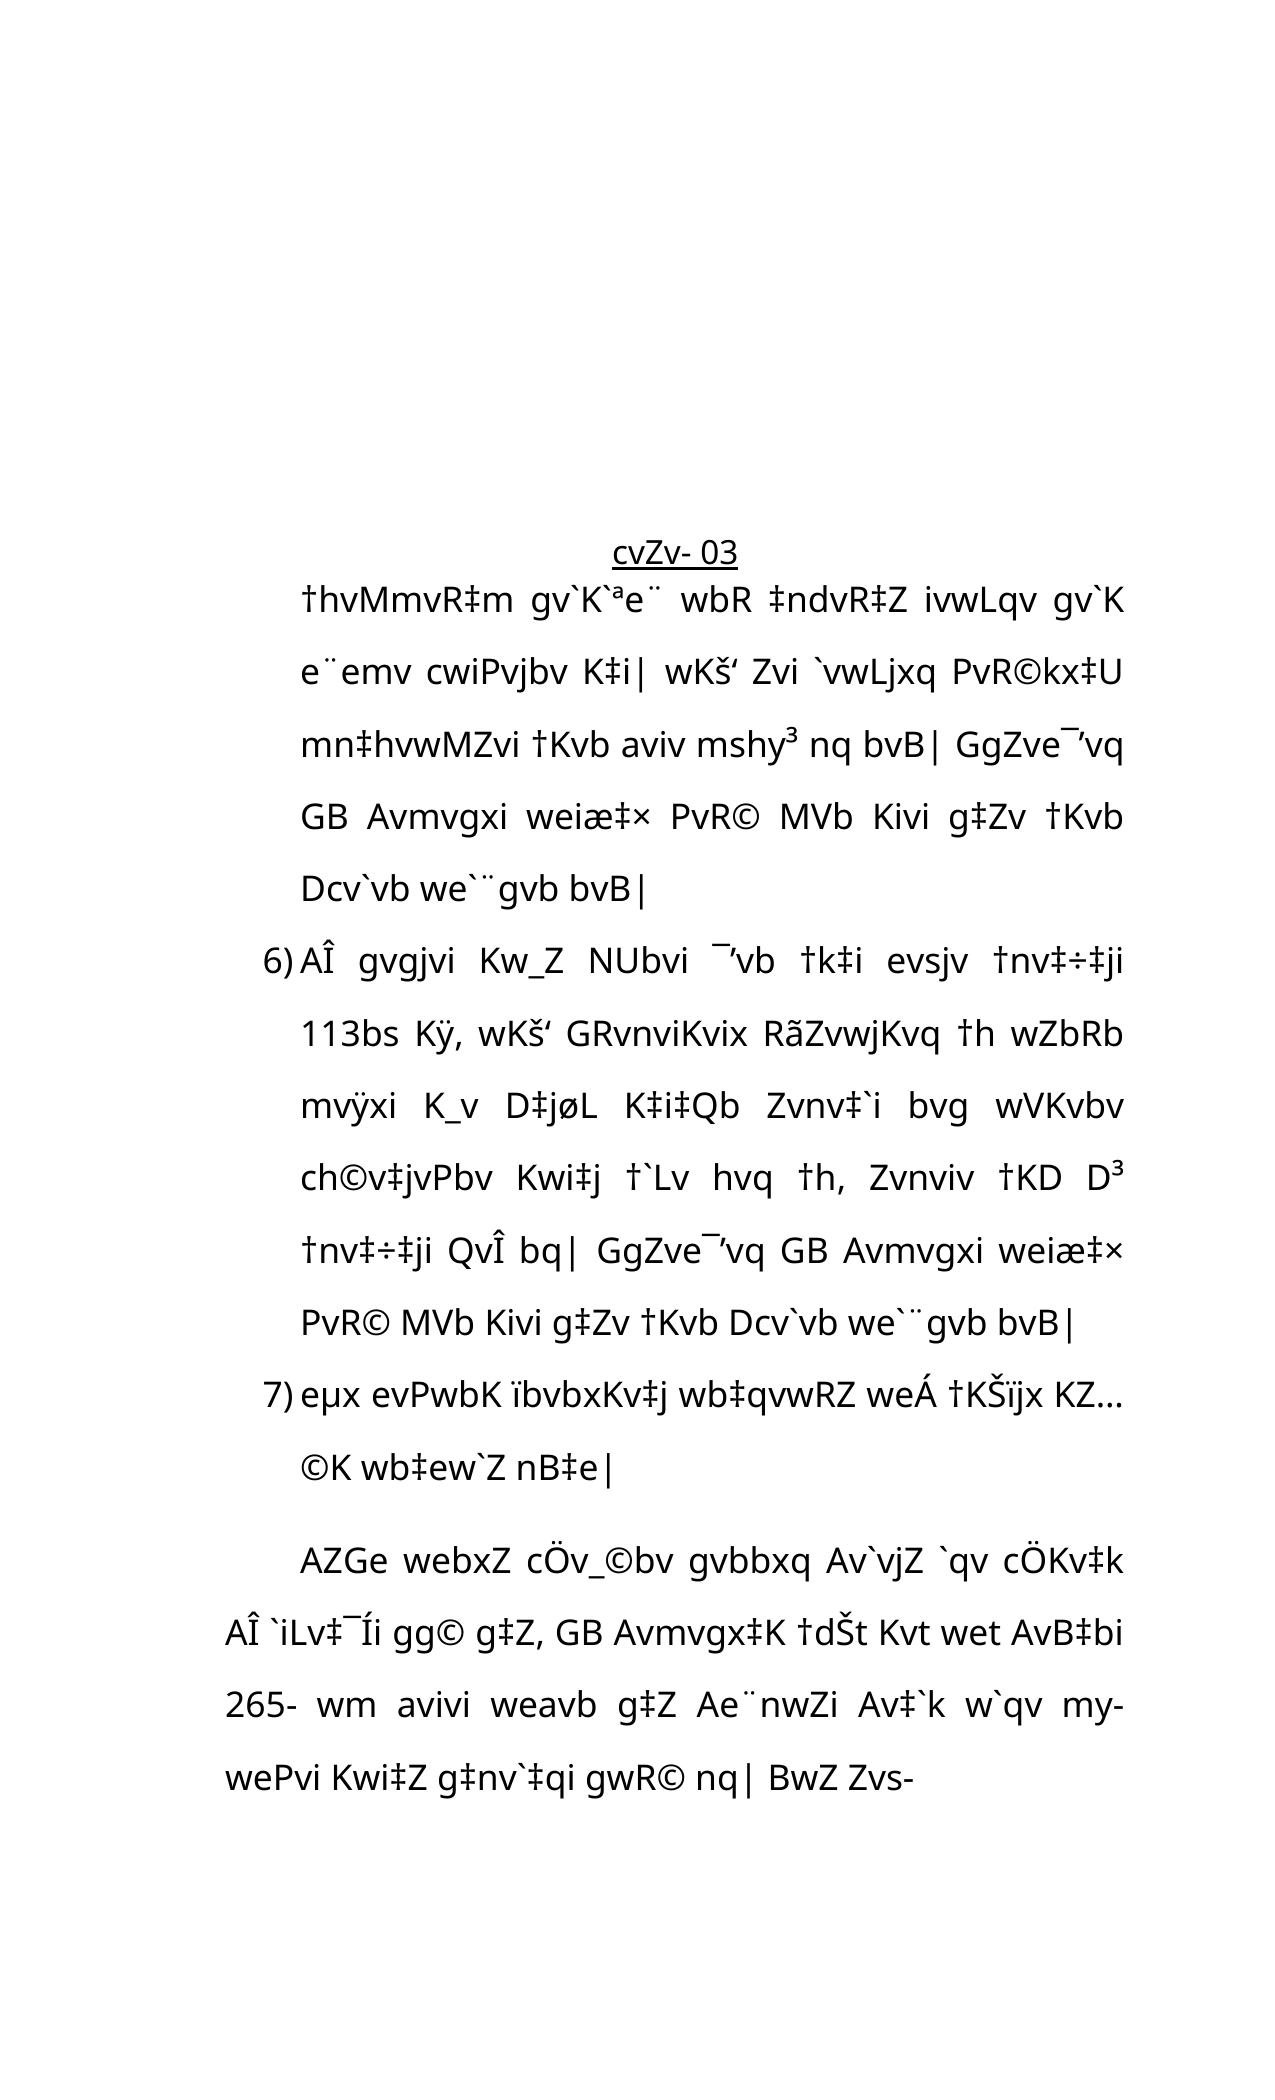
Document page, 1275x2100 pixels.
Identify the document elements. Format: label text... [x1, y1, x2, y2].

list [262, 574, 1125, 912]
text AZGe webxZ cÖv_©bv gvbbxq Av`vjZ `qv cÖKv‡k AÎ `iLv‡¯Íi gg© g‡Z, GB Avmvgx‡K †dŠt Kvt wet AvB‡bi 265- wm avivi weavb g‡Z Ae¨nwZi Av‡`k w`qv my-wePvi Kwi‡Z g‡nv`‡qi gwR© nq| BwZ Zvs- [225, 1535, 1125, 1800]
list eµx evPwbK ïbvbxKv‡j wb‡qvwRZ weÁ †KŠïjx KZ…©K wb‡ew`Z nB‡e| [262, 1370, 1125, 1490]
list AÎ gvgjvi Kw_Z NUbvi ¯’vb †k‡i evsjv †nv‡÷‡ji 113bs Kÿ, wKš‘ GRvnviKvix RãZvwjKvq †h wZbRb mvÿxi K_v D‡jøL K‡i‡Qb Zvnv‡`i bvg wVKvbv ch©v‡jvPbv Kwi‡j †`Lv hvq †h, Zvnviv †KD D³ †nv‡÷‡ji QvÎ bq| GgZve¯’vq GB Avmvgxi weiæ‡× PvR© MVb Kivi g‡Zv †Kvb Dcv`vb we`¨gvb bvB| [262, 936, 1125, 1346]
